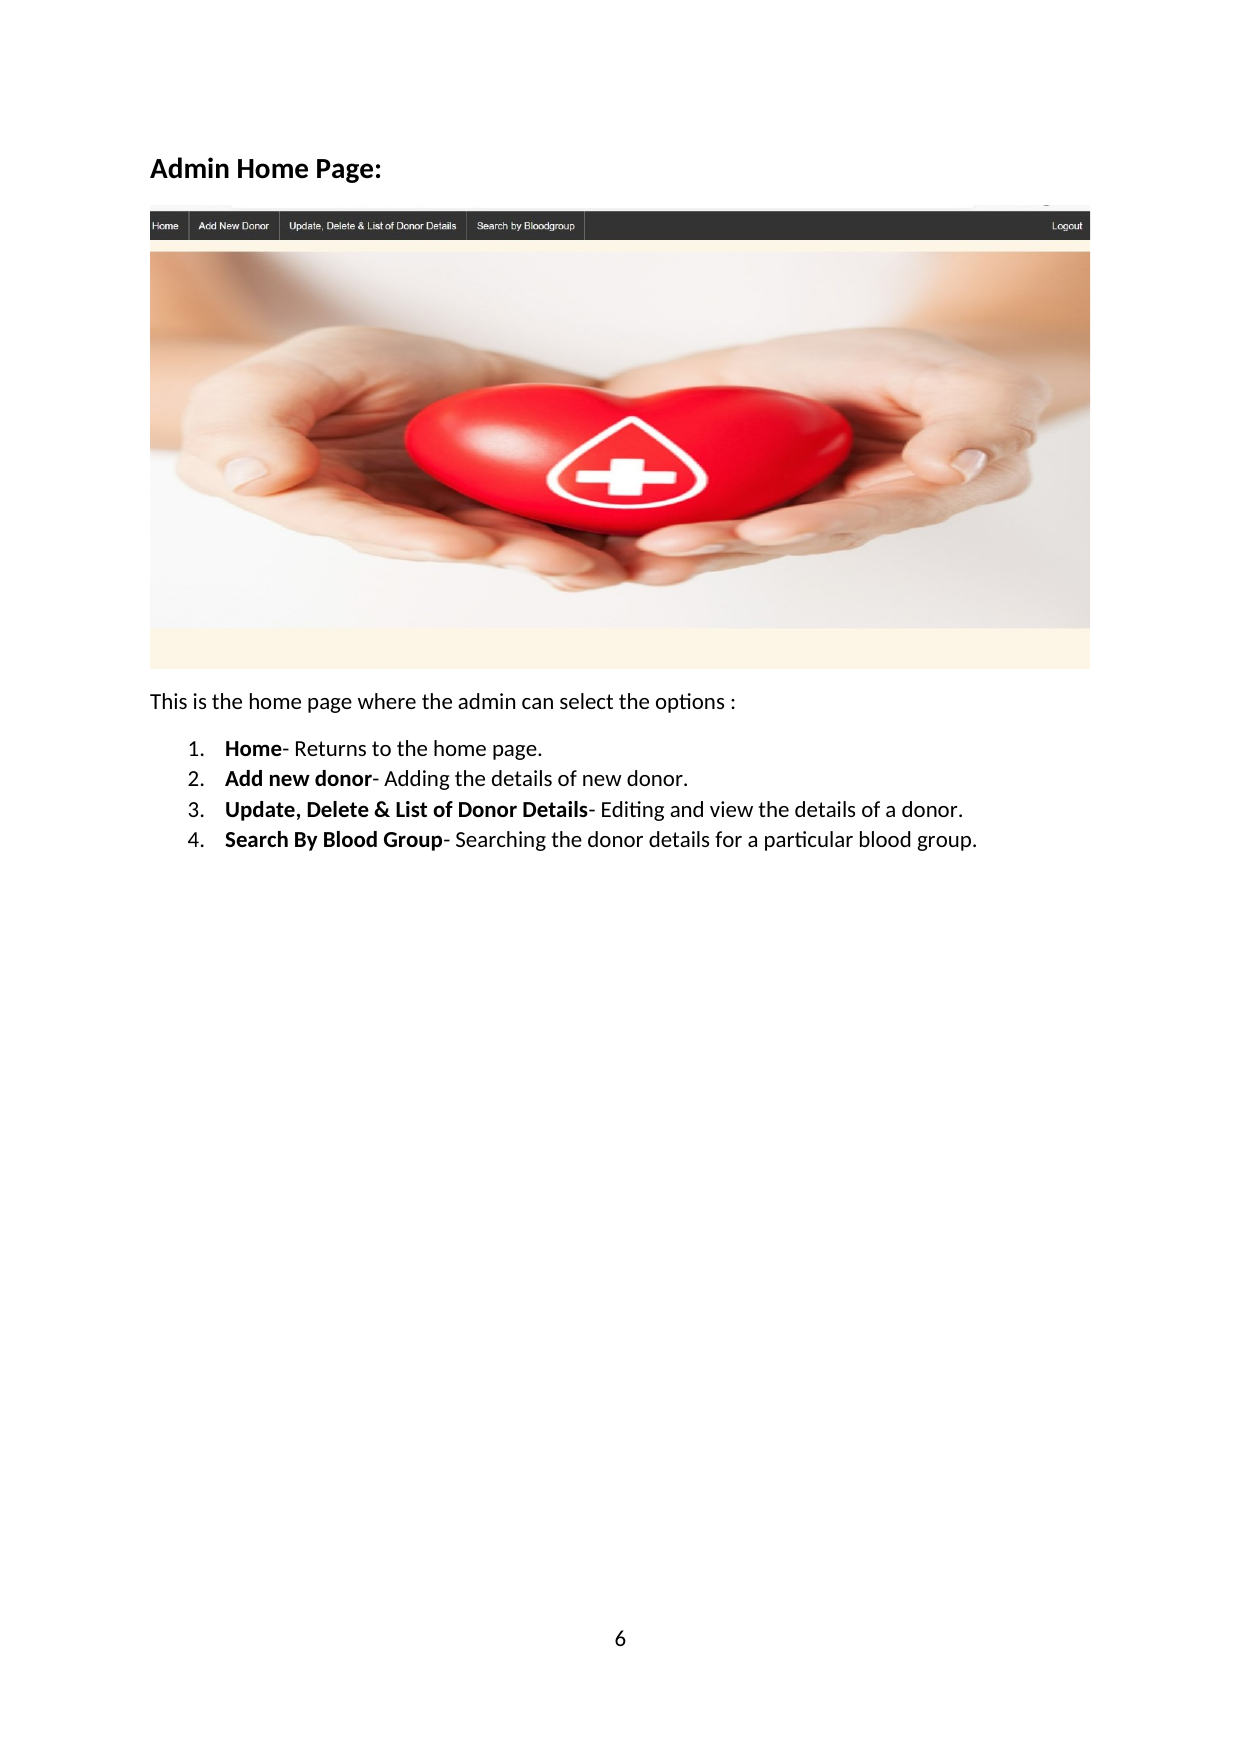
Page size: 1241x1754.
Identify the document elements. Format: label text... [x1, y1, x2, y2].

text This is the home page where the admin can select the options : [150, 687, 1090, 715]
picture [150, 205, 1091, 669]
list Add new donor- Adding the details of new donor. [187, 764, 1090, 792]
list Home- Returns to the home page. [187, 734, 1090, 762]
text Admin Home Page: [150, 150, 1090, 186]
list Search By Blood Group- Searching the donor details for a particular blood group. [187, 825, 1090, 853]
list Update, Delete & List of Donor Details- Editing and view the details of a donor. [187, 795, 1090, 823]
